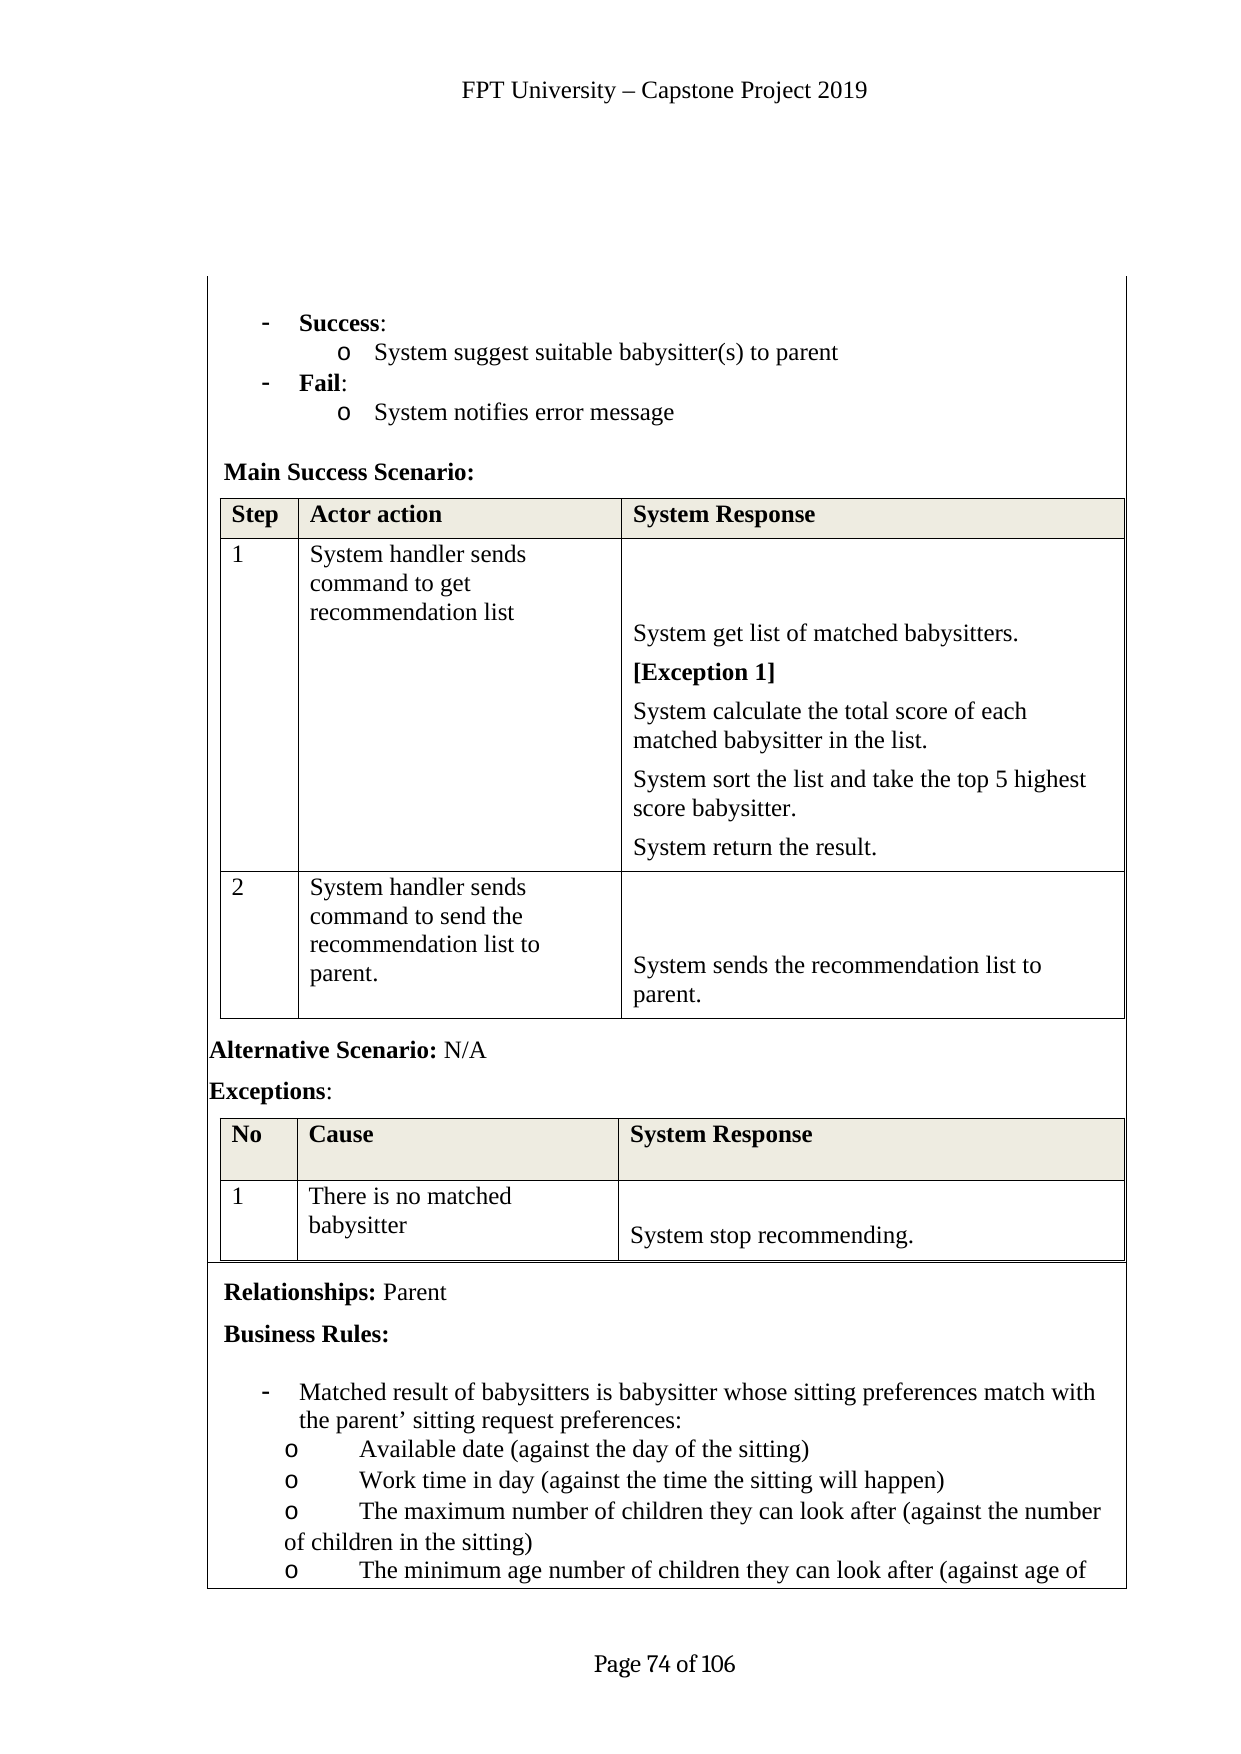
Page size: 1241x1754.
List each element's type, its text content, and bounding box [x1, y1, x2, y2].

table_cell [208, 276, 1126, 1021]
table_cell Alternative Scenario: N/A Exceptions: [208, 1021, 1126, 1262]
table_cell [208, 1263, 1126, 1588]
